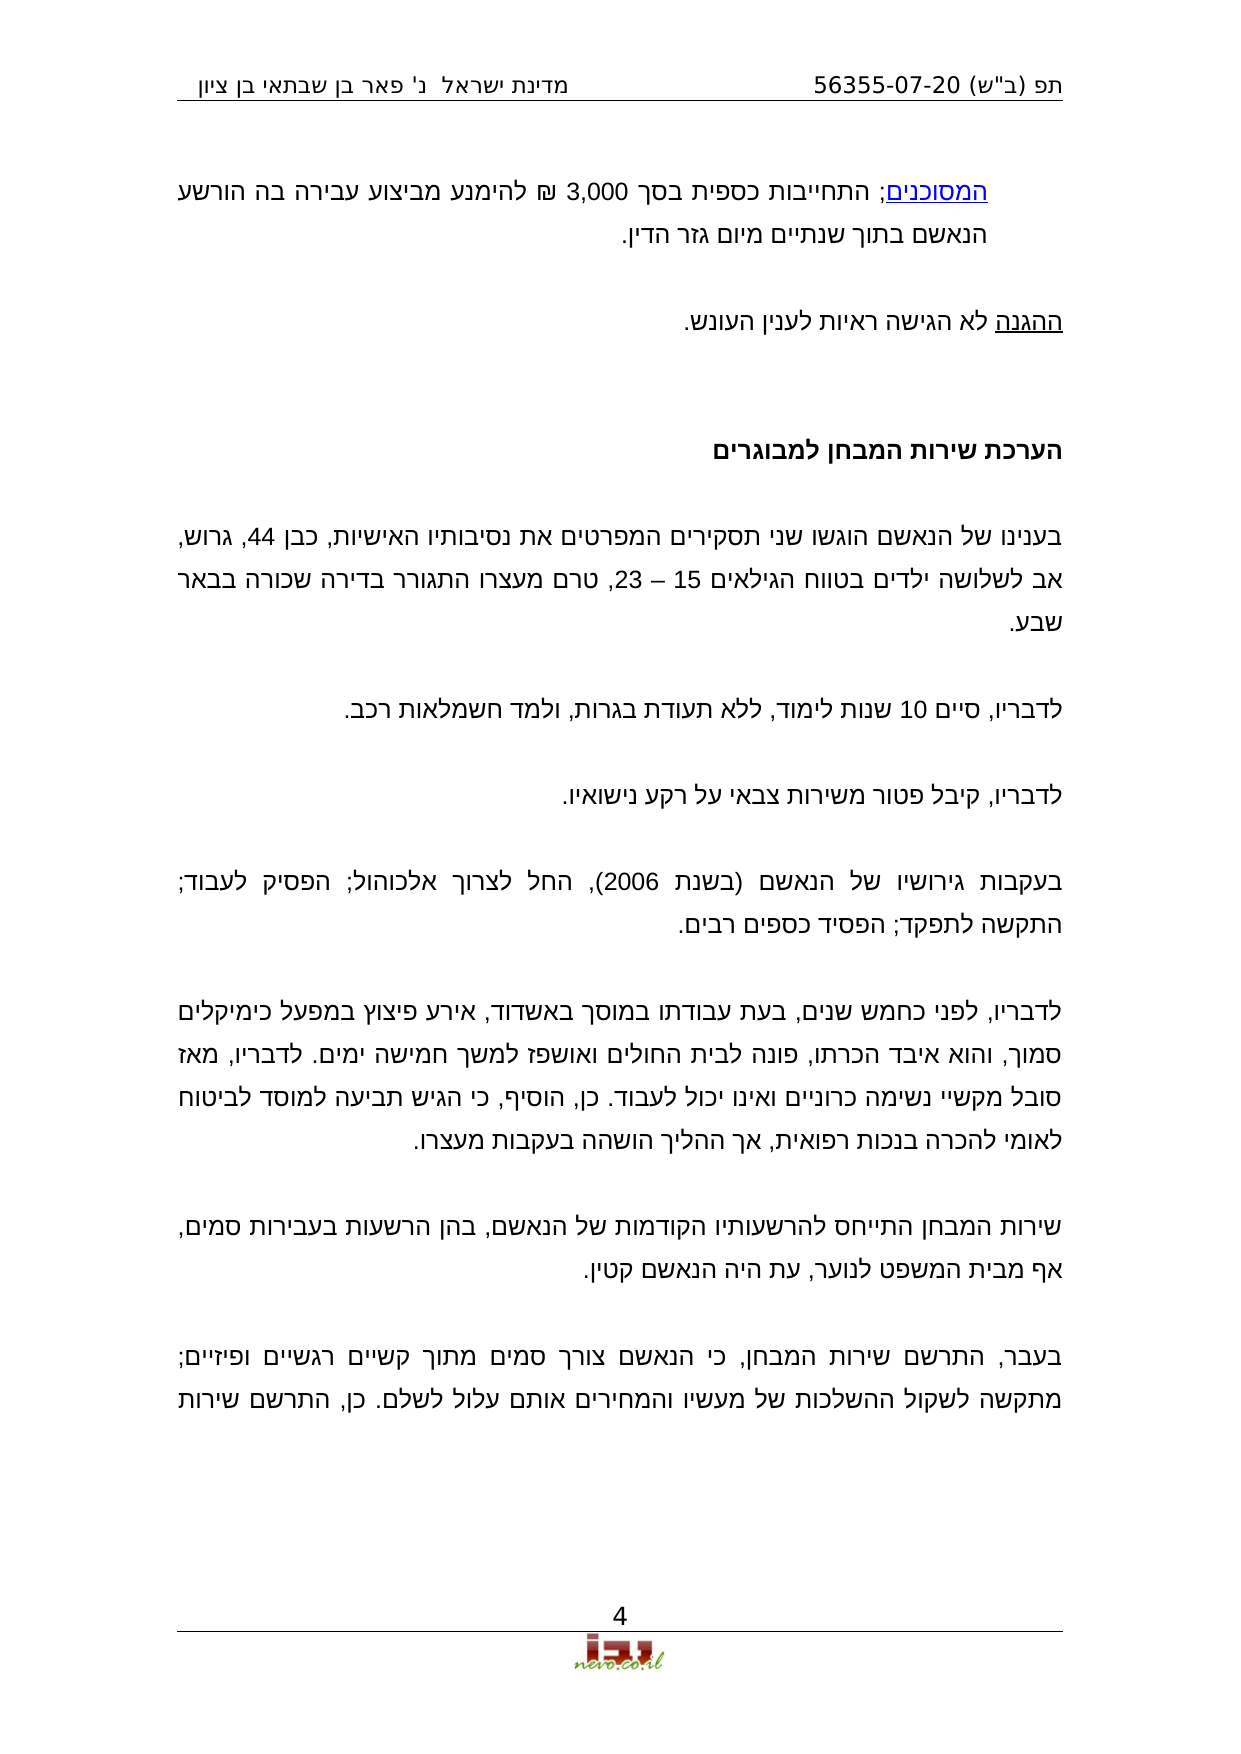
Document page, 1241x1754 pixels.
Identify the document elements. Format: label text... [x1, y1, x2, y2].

text לדבריו, סיים 10 שנות לימוד, ללא תעודת בגרות, ולמד חשמלאות רכב. [177, 695, 1063, 723]
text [177, 1342, 1063, 1413]
picture [574, 1633, 666, 1671]
text ההגנה לא הגישה ראיות לענין העונש. [177, 307, 1063, 335]
text הערכת שירות המבחן למבוגרים [177, 436, 1063, 465]
text שירות המבחן התייחס להרשעותיו הקודמות של הנאשם, בהן הרשעות בעבירות סמים, אף מבית המשפט לנוער, עת היה הנאשם קטין. [177, 1212, 1063, 1284]
text לדבריו, לפני כחמש שנים, בעת עבודתו במוסך באשדוד, אירע פיצוץ במפעל כימיקלים סמוך, והוא איבד הכרתו, פונה לבית החולים ואושפז למשך חמישה ימים. לדבריו, מאז סובל מקשיי נשימה כרוניים ואינו יכול לעבוד. כן, הוסיף, כי הגיש תביעה למוסד לביטוח לאומי להכרה בנכות רפואית, אך ההליך הושהה בעקבות מעצרו. [177, 997, 1063, 1155]
text בענינו של הנאשם הוגשו שני תסקירים המפרטים את נסיבותיו האישיות, כבן 44, גרוש, אב לשלושה ילדים בטווח הגילאים 15 – 23, טרם מעצרו התגורר בדירה שכורה בבאר שבע. [177, 522, 1063, 637]
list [177, 177, 1026, 249]
text לדבריו, קיבל פטור משירות צבאי על רקע נישואיו. [177, 781, 1063, 810]
text בעקבות גירושיו של הנאשם (בשנת 2006), החל לצרוך אלכוהול; הפסיק לעבוד; התקשה לתפקד; הפסיד כספים רבים. [177, 867, 1063, 939]
